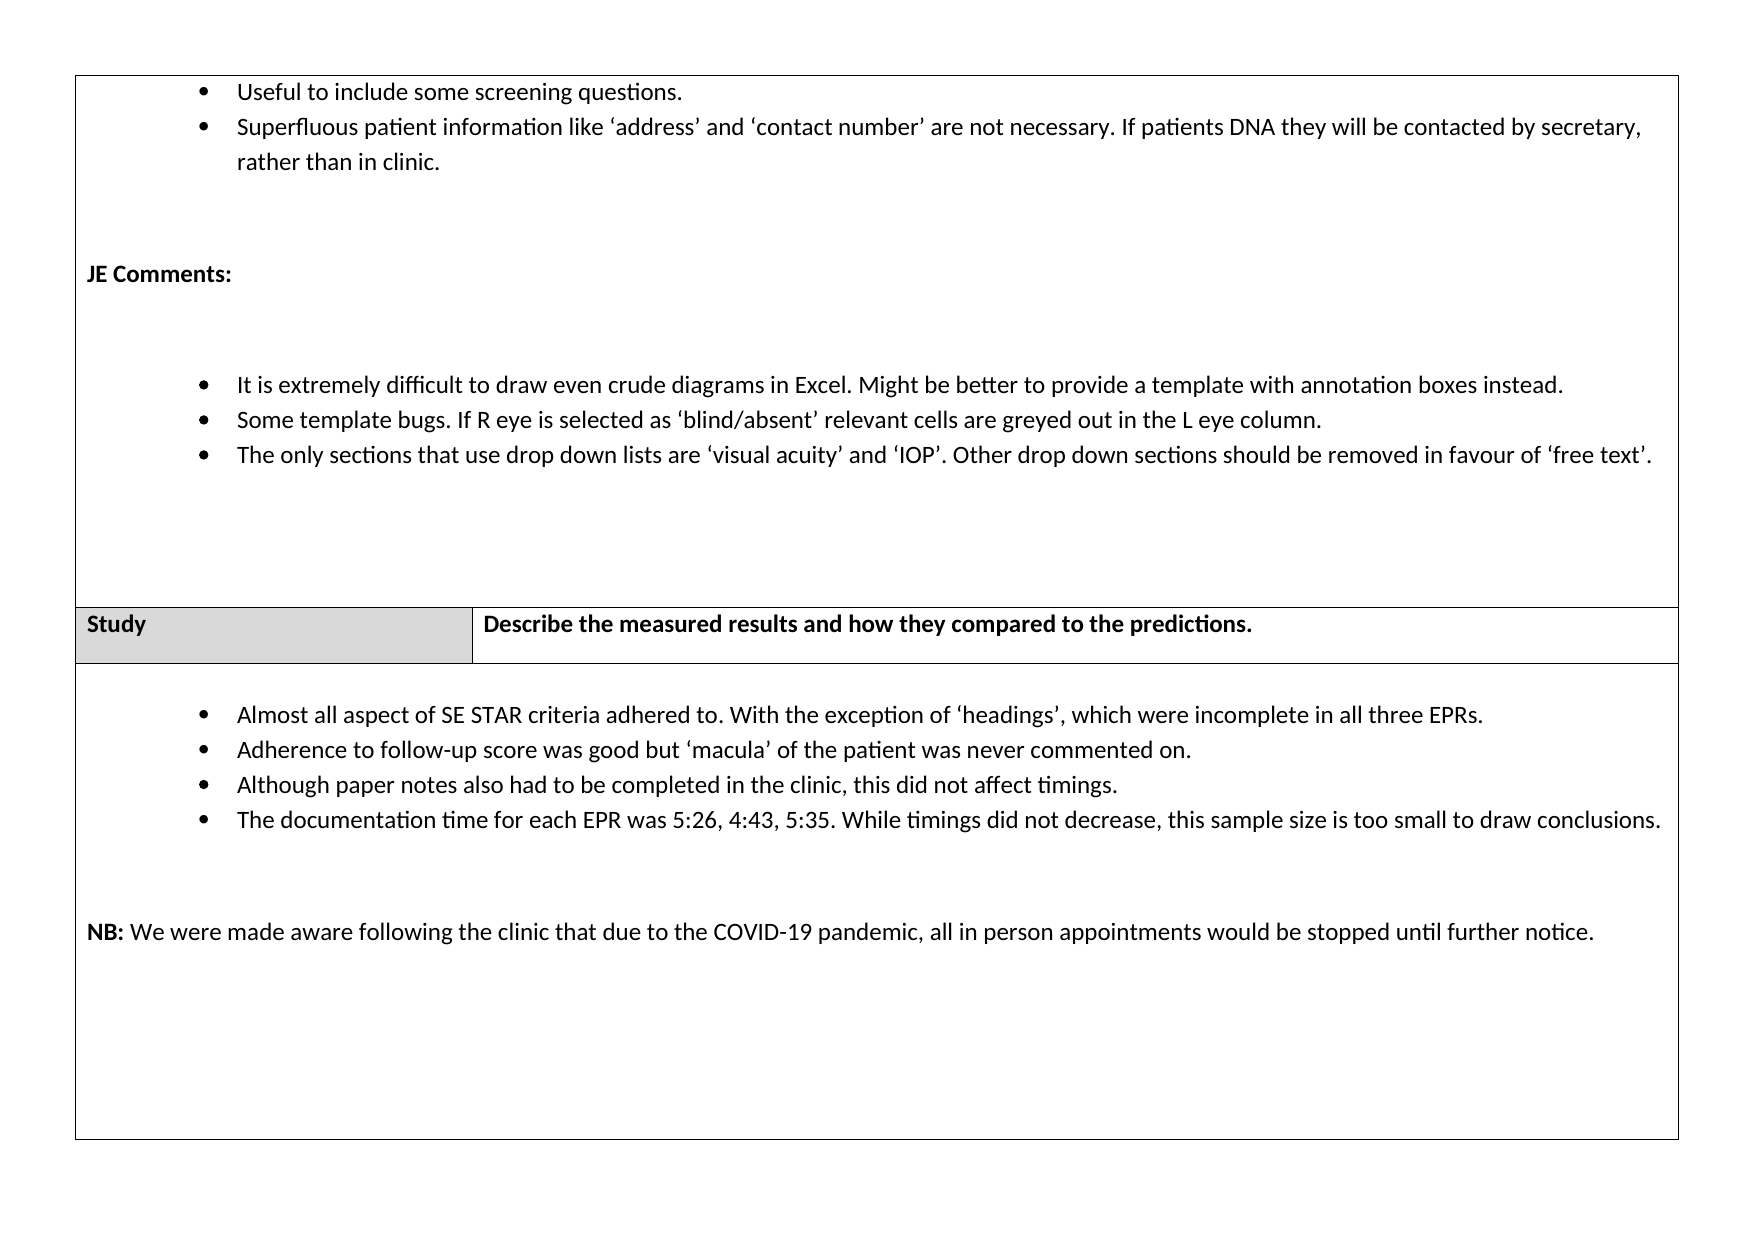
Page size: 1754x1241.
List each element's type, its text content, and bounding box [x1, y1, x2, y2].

table_cell Almost all aspect of SE STAR criteria adhered to. With the exception of ‘headings’, which were incomplete in all three EPRs. Adherence to follow-up score was good but ‘macula’ of the patient was never commented on. Although paper notes also had to be completed in the clinic, this did not affect timings. The documentation time for each EPR was 5:26, 4:43, 5:35. While timings did not decrease, this sample size is too small to draw conclusions. NB: We were made aware following the clinic that due to the COVID-19 pandemic, all in person appointments would be stopped until further notice. [76, 664, 1678, 1139]
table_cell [76, 76, 1678, 607]
table_cell Study [76, 608, 472, 663]
table_cell Describe the measured results and how they compared to the predictions. [473, 608, 1678, 663]
